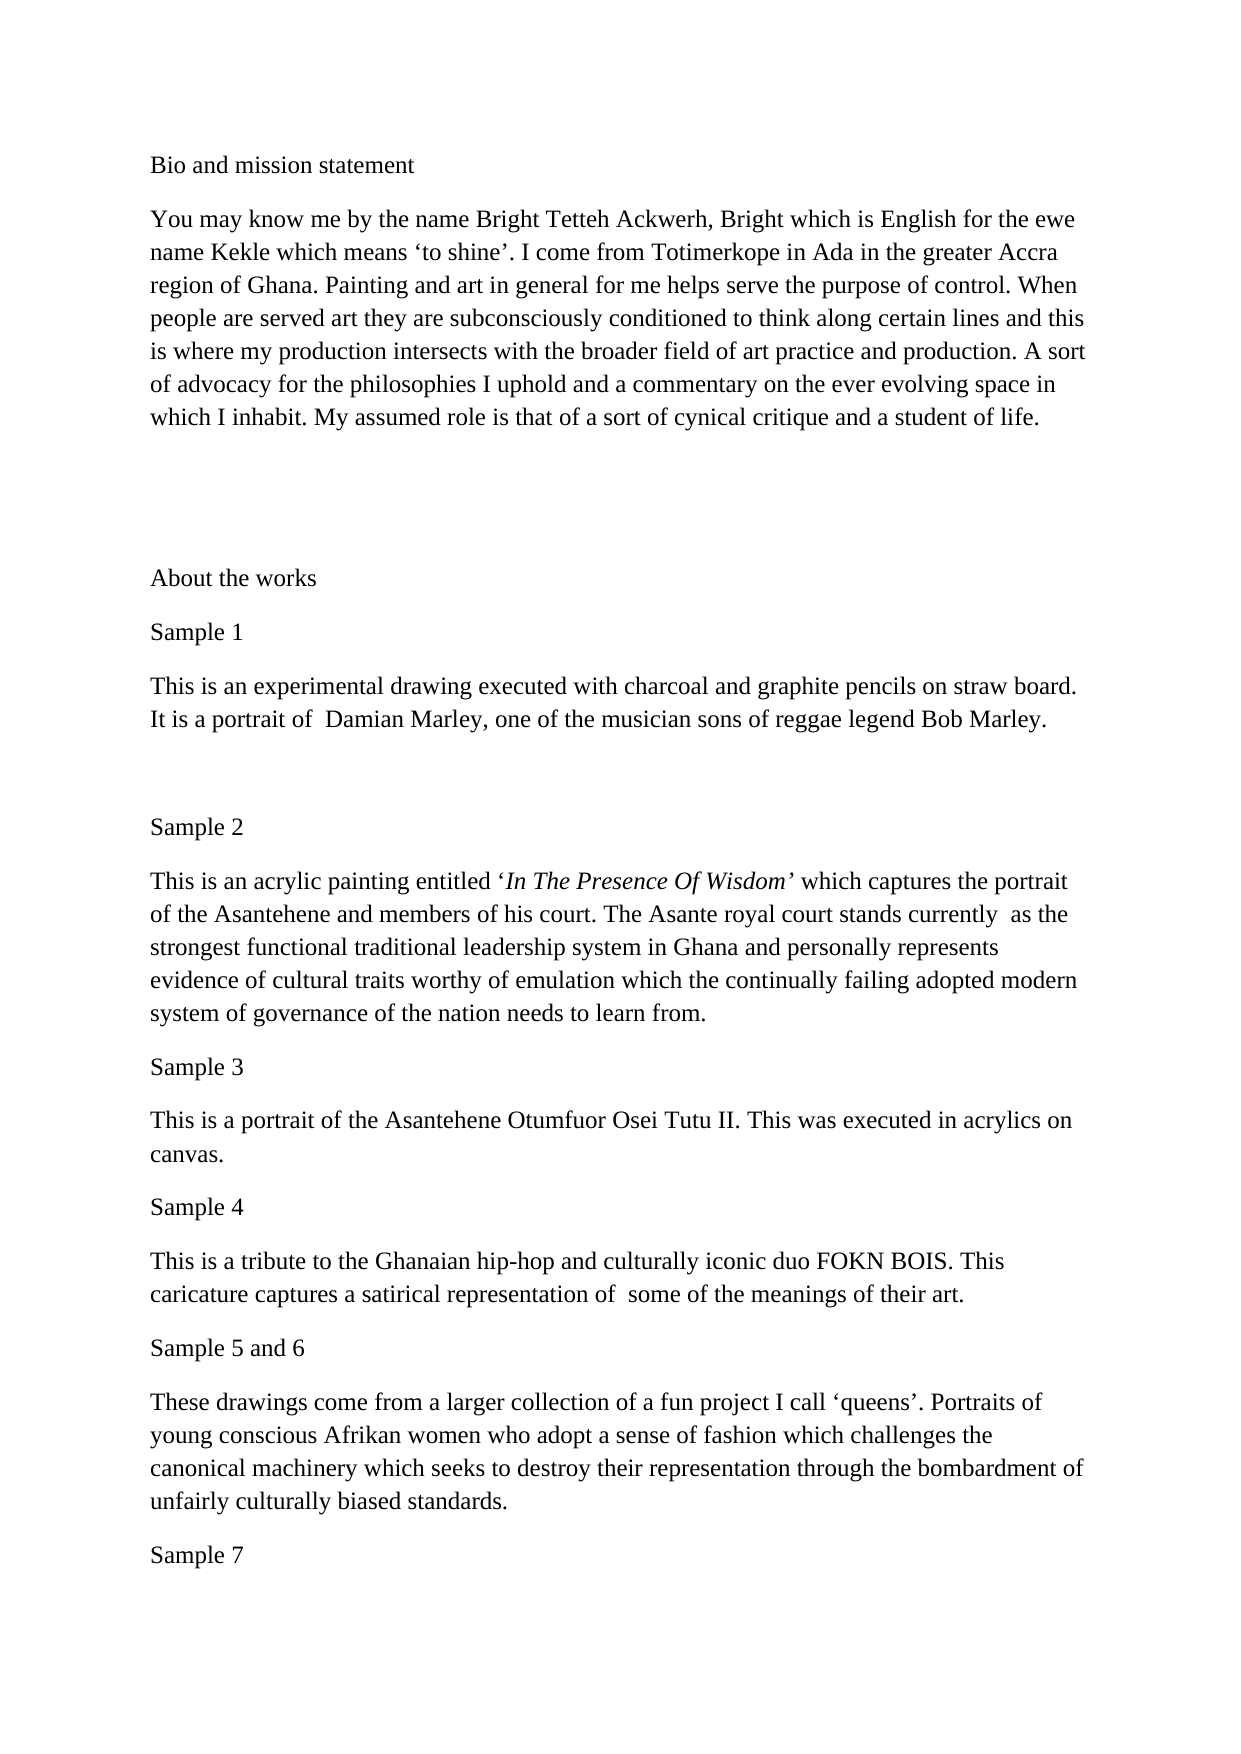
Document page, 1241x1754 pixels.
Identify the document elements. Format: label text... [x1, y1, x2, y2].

text This is a tribute to the Ghanaian hip-hop and culturally iconic duo FOKN BOIS. This caricature captures a satirical representation of some of the meanings of their art. [150, 1246, 1090, 1308]
text Sample 2 [150, 812, 1090, 841]
text This is a portrait of the Asantehene Otumfuor Osei Tutu II. This was executed in acrylics on canvas. [150, 1106, 1090, 1167]
text Sample 3 [150, 1052, 1090, 1081]
text You may know me by the name Bright Tetteh Ackwerh, Bright which is English for the ewe name Kekle which means ‘to shine’. I come from Totimerkope in Ada in the greater Accra region of Ghana. Painting and art in general for me helps serve the purpose of control. When people are served art they are subconsciously conditioned to think along certain lines and this is where my production intersects with the broader field of art practice and production. A sort of advocacy for the philosophies I uphold and a commentary on the ever evolving space in which I inhabit. My assumed role is that of a sort of cynical critique and a student of life. [150, 204, 1090, 431]
text Sample 7 [150, 1540, 1090, 1569]
text Bio and mission statement [150, 150, 1090, 179]
text Sample 1 [150, 617, 1090, 646]
text This is an acrylic painting entitled ‘In The Presence Of Wisdom’ which captures the portrait of the Asantehene and members of his court. The Asante royal court stands currently as the strongest functional traditional leadership system in Ghana and personally represents evidence of cultural traits worthy of emulation which the continually failing adopted modern system of governance of the nation needs to learn from. [150, 866, 1090, 1027]
text These drawings come from a larger collection of a fun project I call ‘queens’. Portraits of young conscious Afrikan women who adopt a sense of fashion which challenges the canonical machinery which seeks to destroy their representation through the bombardment of unfairly culturally biased standards. [150, 1387, 1090, 1515]
text This is an experimental drawing executed with charcoal and graphite pencils on straw board. It is a portrait of Damian Marley, one of the musician sons of reggae legend Bob Marley. [150, 671, 1090, 733]
text Sample 5 and 6 [150, 1333, 1090, 1362]
text Sample 4 [150, 1192, 1090, 1221]
text About the works [150, 563, 1090, 592]
